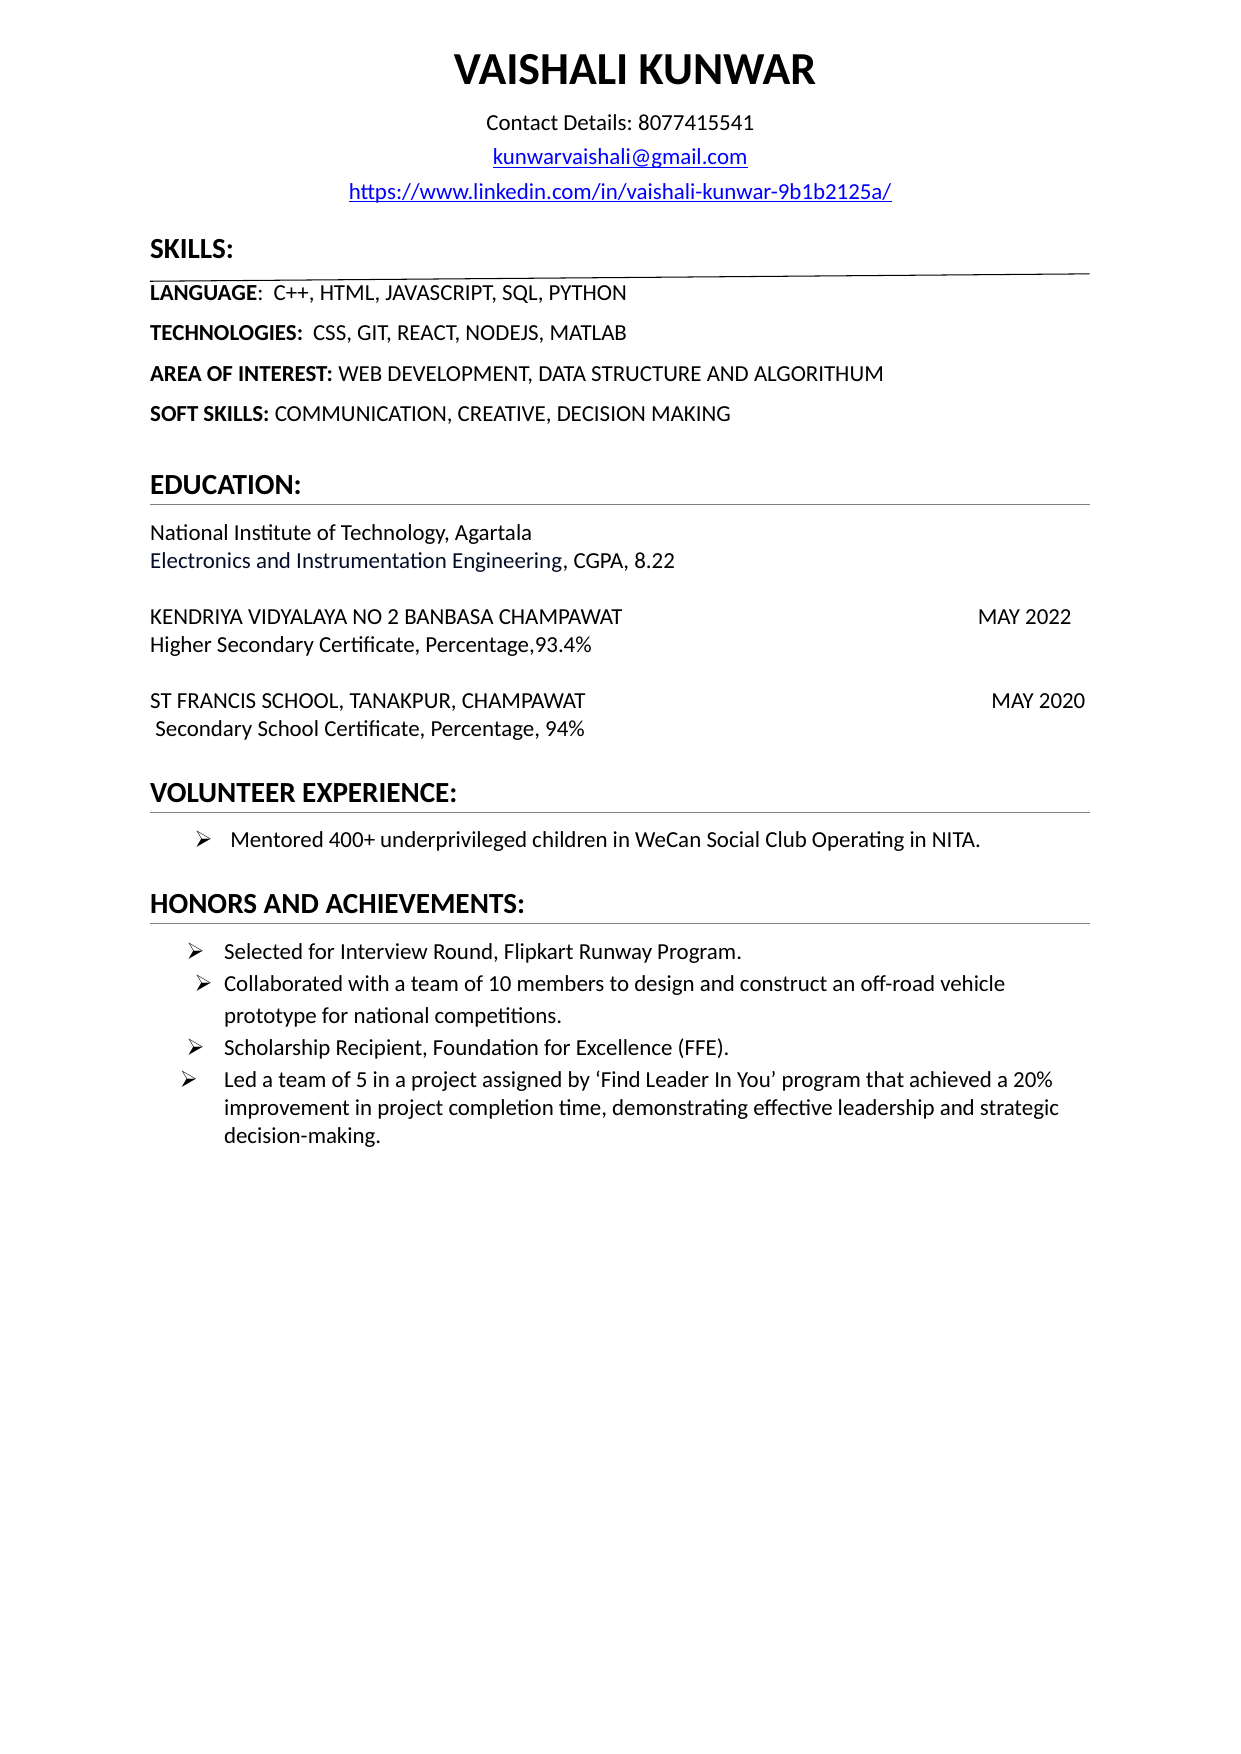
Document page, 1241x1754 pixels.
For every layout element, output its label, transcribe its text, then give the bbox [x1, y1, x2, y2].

list Led a team of 5 in a project assigned by ‘Find Leader In You’ program that achieved a 20% improvement in project completion time, demonstrating effective leadership and strategic decision-making. [179, 1066, 1090, 1149]
title EDUCATION: [150, 466, 1090, 504]
text National Institute of Technology, Agartala MAY 2026 [150, 518, 1090, 546]
text https://www.linkedin.com/in/vaishali-kunwar-9b1b2125a/ [150, 177, 1090, 205]
text Secondary School Certificate, Percentage, 94% [150, 714, 1090, 742]
title HONORS AND ACHIEVEMENTS: [150, 886, 1090, 923]
text kunwarvaishali@gmail.com [150, 142, 1090, 171]
title AREA OF INTEREST: WEB DEVELOPMENT, DATA STRUCTURE AND ALGORITHUM [150, 359, 1090, 387]
text Contact Details: 8077415541 [150, 108, 1090, 136]
list Scholarship Recipient, Foundation for Excellence (FFE). [186, 1033, 1090, 1061]
title LANGUAGE: C++, HTML, JAVASCRIPT, SQL, PYTHON [150, 278, 1090, 306]
title Soft Skills: COMMUNICATION, CREATIVE, DECISION MAKING [150, 399, 1090, 427]
title Technologies: CSS, GIT, REACT, NODEJS, Matlab [150, 318, 1090, 346]
list Mentored 400+ underprivileged children in WeCan Social Club Operating in NITA. [194, 825, 1090, 853]
subtitle VAISHALI KUNWAR [179, 40, 1090, 96]
title VOLUNTEER EXPERIENCE: [150, 774, 1090, 812]
text KENDRIYA VIDYALAYA NO 2 BANBASA CHAMPAWAT MAY 2022 [150, 602, 1090, 630]
text ST FRANCIS SCHOOL, TANAKPUR, CHAMPAWAT MAY 2020 [150, 686, 1090, 714]
text Higher Secondary Certificate, Percentage,93.4% [150, 630, 1090, 658]
list Selected for Interview Round, Flipkart Runway Program. [186, 937, 1090, 965]
list Collaborated with a team of 10 members to design and construct an off-road vehicle prototype for national competitions. [194, 969, 1090, 1029]
text Electronics and Instrumentation Engineering, CGPA, 8.22 [150, 546, 1090, 574]
title Skills: [150, 230, 1090, 265]
